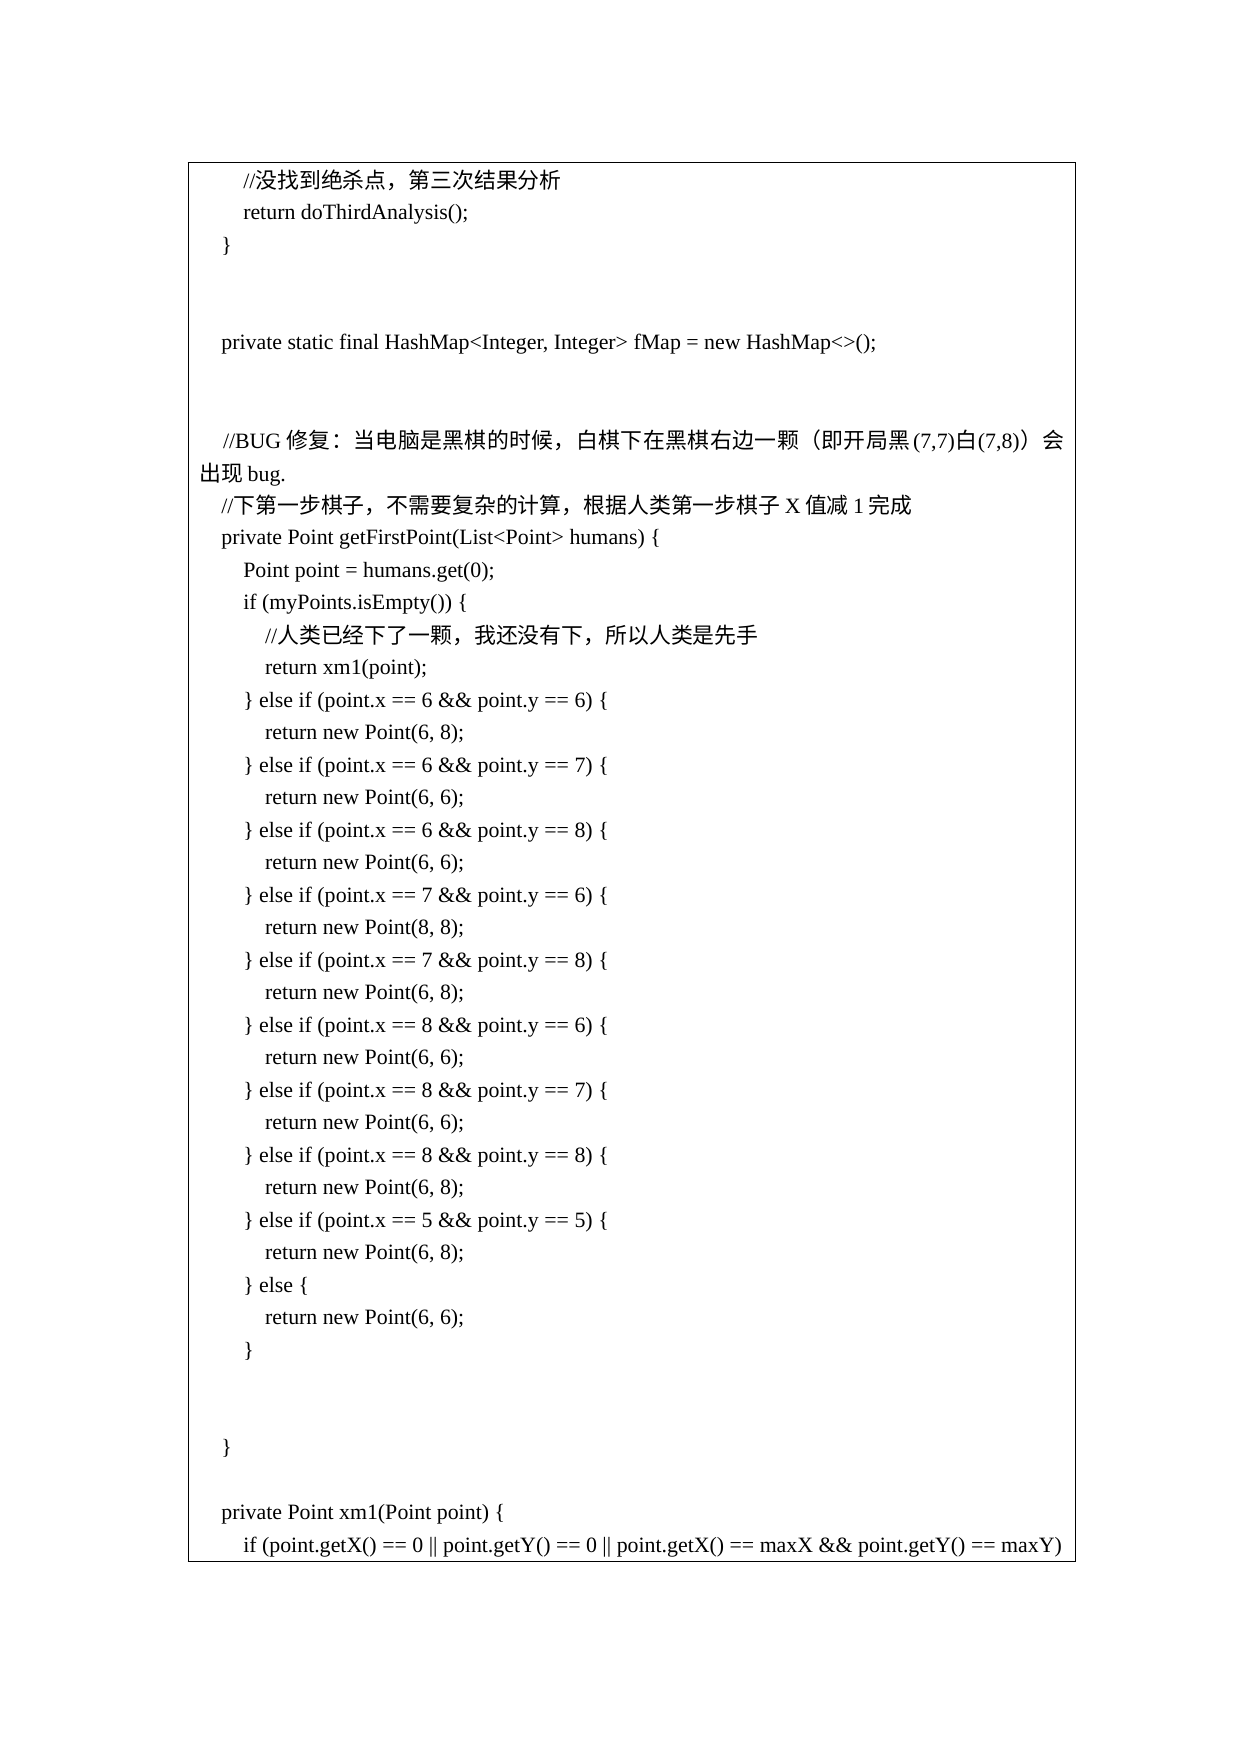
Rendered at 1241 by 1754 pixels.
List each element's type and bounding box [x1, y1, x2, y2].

table_header [189, 163, 1075, 1561]
